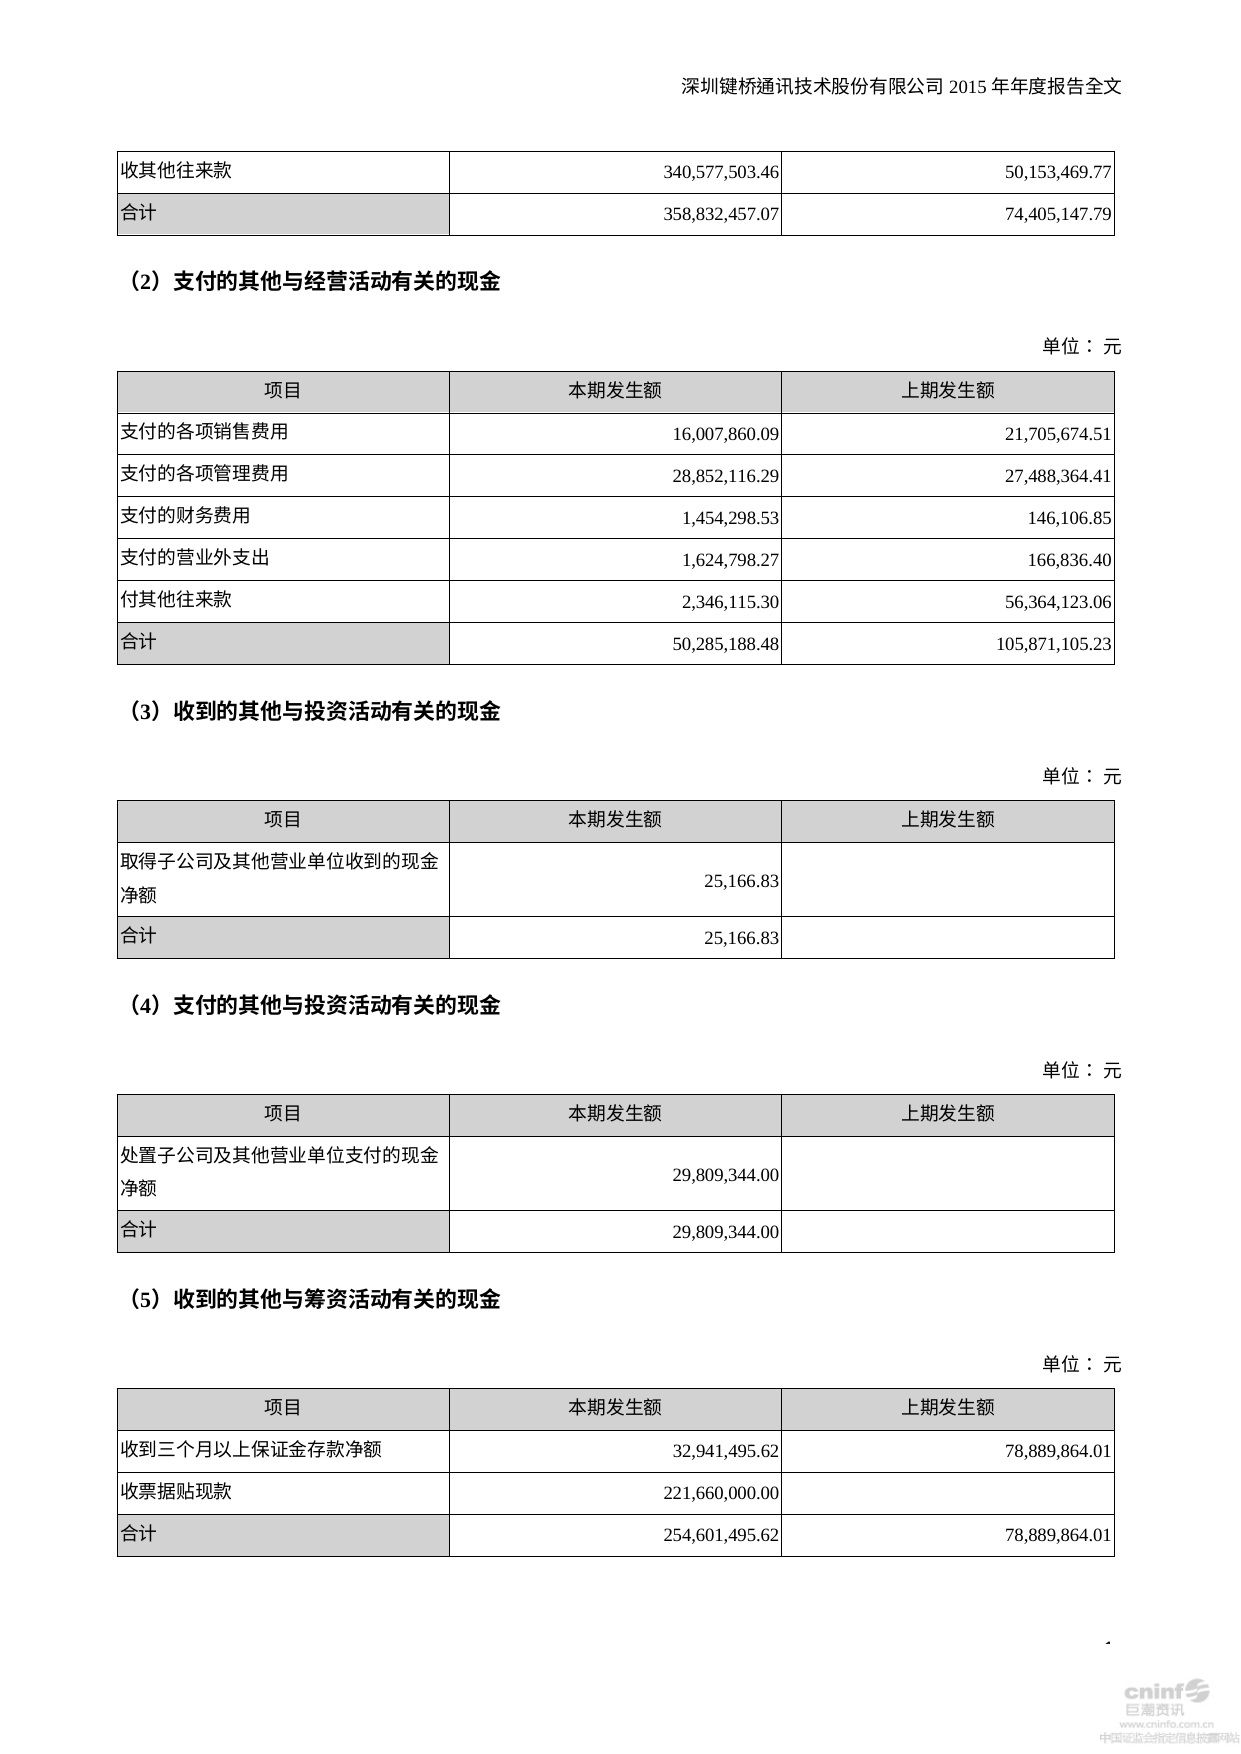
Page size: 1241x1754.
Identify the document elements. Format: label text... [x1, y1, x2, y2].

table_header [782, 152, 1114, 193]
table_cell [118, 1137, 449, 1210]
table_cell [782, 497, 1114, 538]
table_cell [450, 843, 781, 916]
subtitle （4）支付的其他与投资活动有关的现金 [118, 990, 1124, 1019]
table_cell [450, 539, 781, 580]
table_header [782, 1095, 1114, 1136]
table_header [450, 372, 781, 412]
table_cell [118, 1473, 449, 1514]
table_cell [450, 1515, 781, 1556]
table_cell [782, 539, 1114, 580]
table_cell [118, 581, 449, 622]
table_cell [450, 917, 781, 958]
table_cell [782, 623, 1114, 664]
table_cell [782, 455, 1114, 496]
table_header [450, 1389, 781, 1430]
text 单位： 元 [102, 763, 1122, 788]
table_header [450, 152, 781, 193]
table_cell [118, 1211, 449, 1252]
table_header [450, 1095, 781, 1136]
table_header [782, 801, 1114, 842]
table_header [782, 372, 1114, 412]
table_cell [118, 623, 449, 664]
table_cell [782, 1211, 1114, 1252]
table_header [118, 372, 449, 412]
text 单位： 元 [102, 334, 1122, 359]
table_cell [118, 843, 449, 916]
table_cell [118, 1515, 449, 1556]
text 单位： 元 [102, 1351, 1122, 1377]
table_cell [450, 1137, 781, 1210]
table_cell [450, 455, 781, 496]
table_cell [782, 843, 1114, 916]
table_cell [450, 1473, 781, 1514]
picture [1099, 1673, 1241, 1754]
text 单位： 元 [102, 1057, 1122, 1083]
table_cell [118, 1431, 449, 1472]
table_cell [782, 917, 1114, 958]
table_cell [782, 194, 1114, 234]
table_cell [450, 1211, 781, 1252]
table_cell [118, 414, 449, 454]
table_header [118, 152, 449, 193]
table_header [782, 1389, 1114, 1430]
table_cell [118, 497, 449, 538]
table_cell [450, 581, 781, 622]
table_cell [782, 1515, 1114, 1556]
subtitle （2）支付的其他与经营活动有关的现金 [118, 266, 1124, 296]
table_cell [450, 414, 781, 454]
subtitle （3）收到的其他与投资活动有关的现金 [118, 696, 1124, 725]
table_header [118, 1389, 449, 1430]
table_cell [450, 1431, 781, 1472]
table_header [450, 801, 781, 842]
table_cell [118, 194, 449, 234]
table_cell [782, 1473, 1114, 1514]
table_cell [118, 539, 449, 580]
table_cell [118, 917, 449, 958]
subtitle （5）收到的其他与筹资活动有关的现金 [118, 1284, 1124, 1314]
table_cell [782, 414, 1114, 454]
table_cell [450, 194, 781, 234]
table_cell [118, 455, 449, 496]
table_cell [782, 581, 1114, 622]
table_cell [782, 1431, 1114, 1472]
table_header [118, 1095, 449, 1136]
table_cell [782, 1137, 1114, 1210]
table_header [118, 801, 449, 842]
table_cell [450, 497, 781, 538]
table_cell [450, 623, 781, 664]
